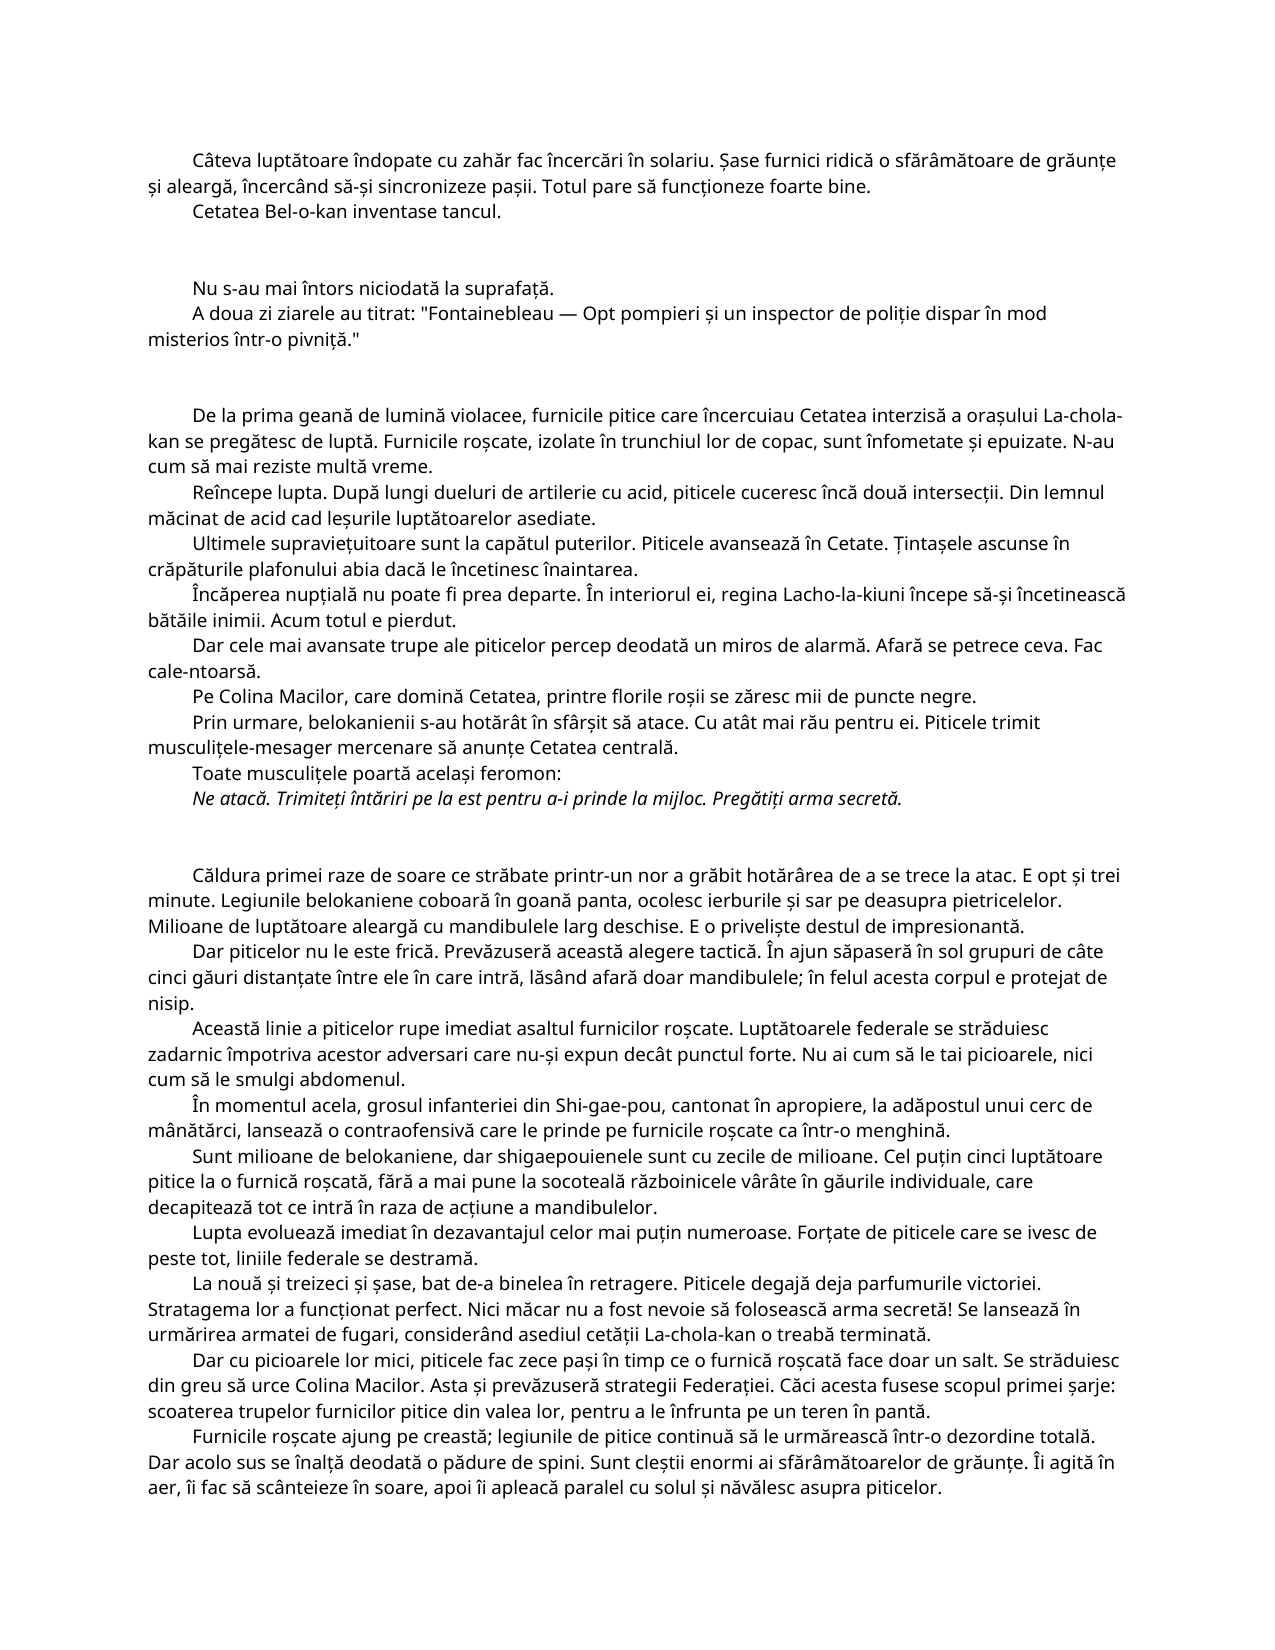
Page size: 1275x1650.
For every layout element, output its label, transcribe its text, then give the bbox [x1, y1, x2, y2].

text Sunt milioane de belokaniene, dar shigaepouienele sunt cu zecile de milioane. Cel puţin cinci luptătoare pitice la o furnică roşcată, fără a mai pune la socoteală războinicele vârâte în găurile individuale, care decapitează tot ce intră în raza de acţiune a mandibulelor. [148, 1143, 1127, 1219]
text În momentul acela, grosul infanteriei din Shi-gae-pou, cantonat în apropiere, la adăpostul unui cerc de mânătărci, lansează o contraofensivă care le prinde pe furnicile roşcate ca într-o menghină. [148, 1092, 1127, 1143]
text Pe Colina Macilor, care domină Cetatea, printre florile roşii se zăresc mii de puncte negre. [148, 683, 1127, 709]
text Câteva luptătoare îndopate cu zahăr fac încercări în solariu. Şase furnici ridică o sfărâmătoare de grăunţe şi aleargă, încercând să-şi sincronizeze paşii. Totul pare să funcţioneze foarte bine. [148, 148, 1127, 199]
text Reîncepe lupta. După lungi dueluri de artilerie cu acid, piticele cuceresc încă două intersecţii. Din lemnul măcinat de acid cad leşurile luptătoarelor asediate. [148, 479, 1127, 530]
text De la prima geană de lumină violacee, furnicile pitice care încercuiau Cetatea interzisă a oraşului La-chola-kan se pregătesc de luptă. Furnicile roşcate, izolate în trunchiul lor de copac, sunt înfometate şi epuizate. N-au cum să mai reziste multă vreme. [148, 403, 1127, 479]
text La nouă şi treizeci şi şase, bat de-a binelea în retragere. Piticele degajă deja parfumurile victoriei. Stratagema lor a funcţionat perfect. Nici măcar nu a fost nevoie să folosească arma secretă! Se lansează în urmărirea armatei de fugari, considerând asediul cetăţii La-chola-kan o treabă terminată. [148, 1271, 1127, 1347]
text Ne atacă. Trimiteţi întăriri pe la est pentru a-i prinde la mijloc. Pregătiţi arma secretă. [148, 786, 1127, 811]
text A doua zi ziarele au titrat: "Fontainebleau ― Opt pompieri şi un inspector de poliţie dispar în mod misterios într-o pivniţă." [148, 301, 1127, 352]
text Toate musculiţele poartă acelaşi feromon: [148, 760, 1127, 786]
text Această linie a piticelor rupe imediat asaltul furnicilor roşcate. Luptătoarele federale se străduiesc zadarnic împotriva acestor adversari care nu-şi expun decât punctul forte. Nu ai cum să le tai picioarele, nici cum să le smulgi abdomenul. [148, 1015, 1127, 1092]
text Cetatea Bel-o-kan inventase tancul. [148, 199, 1127, 224]
text Lupta evoluează imediat în dezavantajul celor mai puţin numeroase. Forţate de piticele care se ivesc de peste tot, liniile federale se destramă. [148, 1219, 1127, 1271]
text Dar cu picioarele lor mici, piticele fac zece paşi în timp ce o furnică roşcată face doar un salt. Se străduiesc din greu să urce Colina Macilor. Asta şi prevăzuseră strategii Federaţiei. Căci acesta fusese scopul primei şarje: scoaterea trupelor furnicilor pitice din valea lor, pentru a le înfrunta pe un teren în pantă. [148, 1347, 1127, 1424]
text Ultimele supravieţuitoare sunt la capătul puterilor. Piticele avansează în Cetate. Ţintaşele ascunse în crăpăturile plafonului abia dacă le încetinesc înaintarea. [148, 530, 1127, 581]
text Încăperea nupţială nu poate fi prea departe. În interiorul ei, regina Lacho-la-kiuni începe să-şi încetinească bătăile inimii. Acum totul e pierdut. [148, 581, 1127, 632]
text Prin urmare, belokanienii s-au hotărât în sfârşit să atace. Cu atât mai rău pentru ei. Piticele trimit musculiţele-mesager mercenare să anunţe Cetatea centrală. [148, 709, 1127, 760]
text Furnicile roşcate ajung pe creastă; legiunile de pitice continuă să le urmărească într-o dezordine totală. Dar acolo sus se înalţă deodată o pădure de spini. Sunt cleştii enormi ai sfărâmătoarelor de grăunţe. Îi agită în aer, îi fac să scânteieze în soare, apoi îi apleacă paralel cu solul şi năvălesc asupra piticelor. [148, 1424, 1127, 1500]
text Dar cele mai avansate trupe ale piticelor percep deodată un miros de alarmă. Afară se petrece ceva. Fac cale-ntoarsă. [148, 632, 1127, 683]
text Căldura primei raze de soare ce străbate printr-un nor a grăbit hotărârea de a se trece la atac. E opt şi trei minute. Legiunile belokaniene coboară în goană panta, ocolesc ierburile şi sar pe deasupra pietricelelor. Milioane de luptătoare aleargă cu mandibulele larg deschise. E o privelişte destul de impresionantă. [148, 862, 1127, 939]
text Dar piticelor nu le este frică. Prevăzuseră această alegere tactică. În ajun săpaseră în sol grupuri de câte cinci găuri distanţate între ele în care intră, lăsând afară doar mandibulele; în felul acesta corpul e protejat de nisip. [148, 939, 1127, 1015]
text Nu s-au mai întors niciodată la suprafaţă. [148, 275, 1127, 301]
